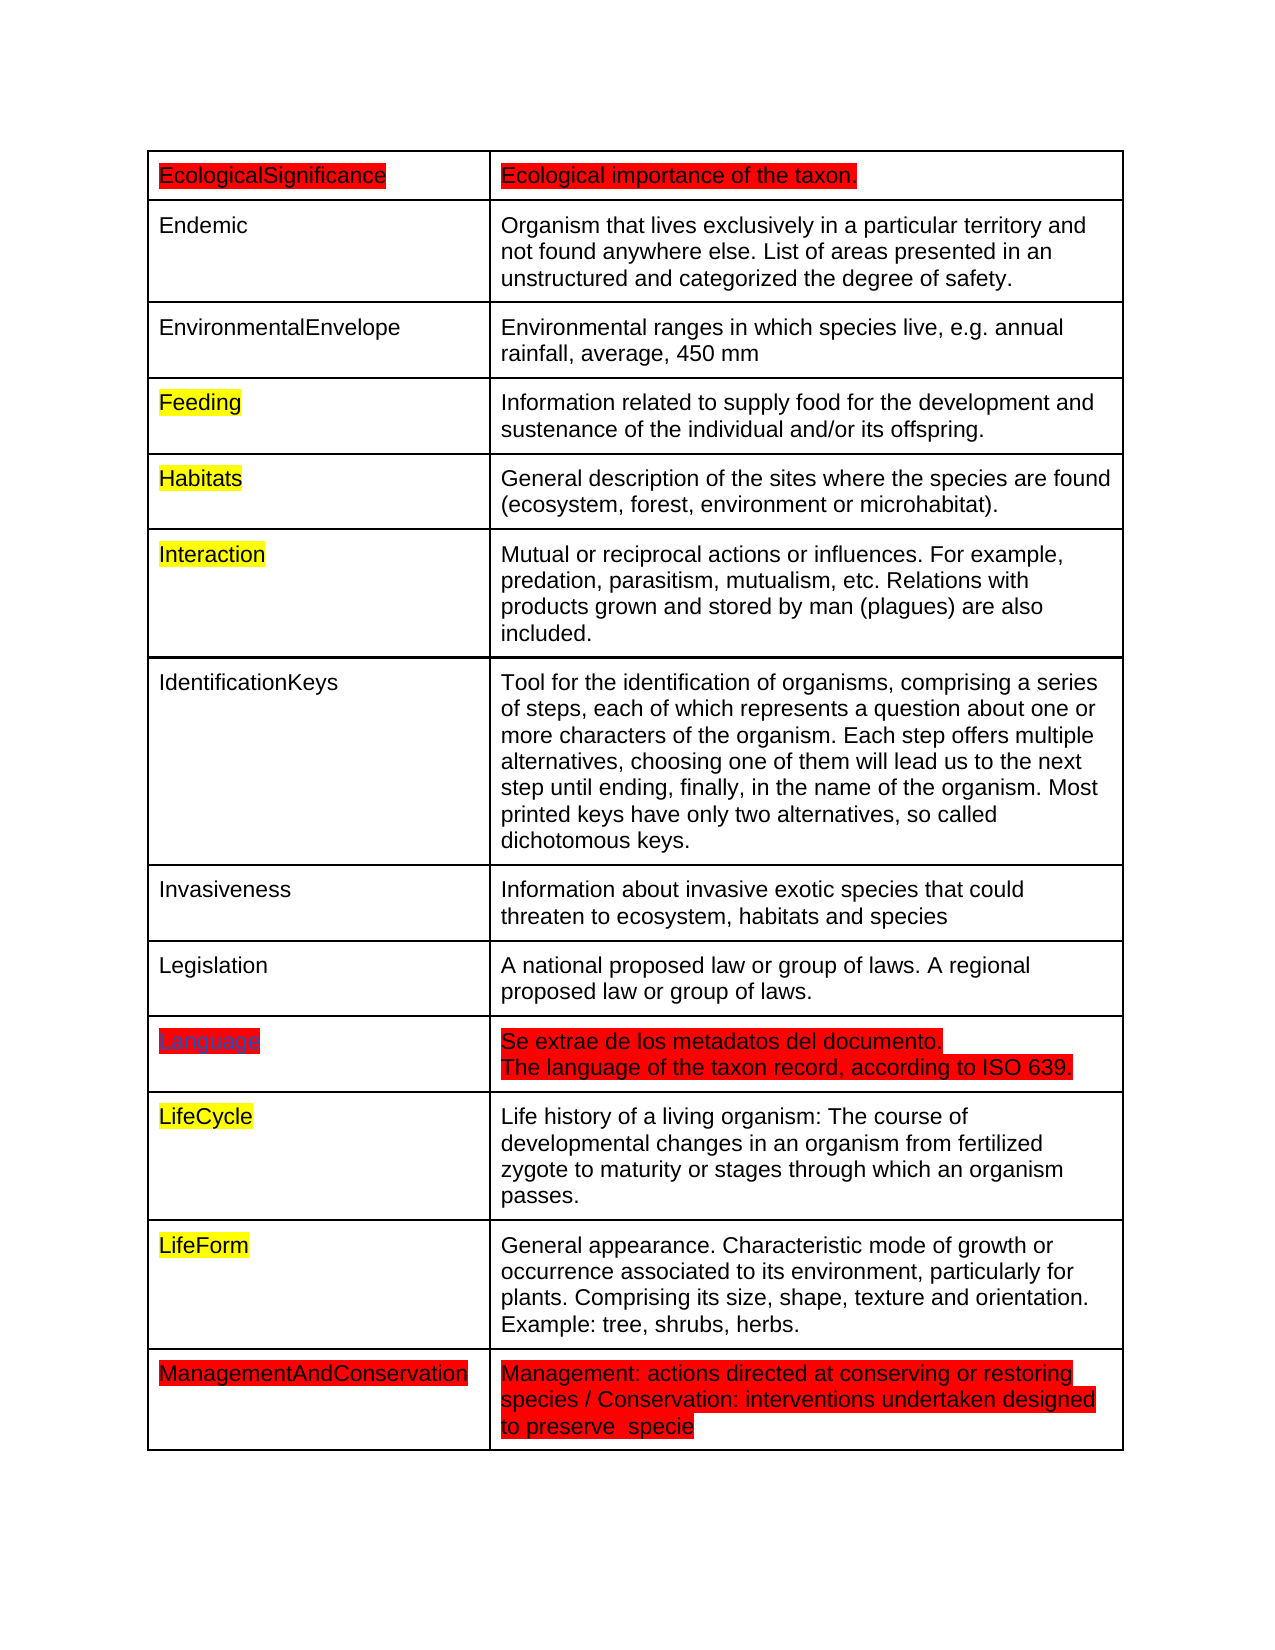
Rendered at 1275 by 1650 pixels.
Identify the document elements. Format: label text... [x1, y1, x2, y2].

table_cell Life history of a living organism: The course of developmental changes in an organism from fertilized zygote to maturity or stages through which an organism passes. [491, 1093, 1122, 1219]
table_cell EcologicalSignificance [149, 152, 489, 199]
table_cell Information related to supply food for the development and sustenance of the individual and/or its offspring. [491, 379, 1122, 452]
table_cell Language [149, 1017, 489, 1091]
table_cell A national proposed law or group of laws. A regional proposed law or group of laws. [491, 942, 1122, 1015]
table_cell Endemic [149, 201, 489, 301]
table_cell Mutual or reciprocal actions or influences. For example, predation, parasitism, mutualism, etc. Relations with products grown and stored by man (plagues) are also included. [491, 530, 1122, 656]
table_cell Management: actions directed at conserving or restoring species / Conservation: interventions undertaken designed to preserve specie [491, 1350, 1122, 1449]
table_cell Habitats [149, 455, 489, 528]
table_cell LifeCycle [149, 1093, 489, 1219]
table_cell LifeForm [149, 1221, 489, 1347]
table_cell Feeding [149, 379, 489, 452]
table_cell ManagementAndConservation [149, 1350, 489, 1449]
table_cell Information about invasive exotic species that could threaten to ecosystem, habitats and species [491, 866, 1122, 939]
table_cell Invasiveness [149, 866, 489, 939]
table_cell Tool for the identification of organisms, comprising a series of steps, each of which represents a question about one or more characters of the organism. Each step offers multiple alternatives, choosing one of them will lead us to the next step until ending, finally, in the name of the organism. Most printed keys have only two alternatives, so called dichotomous keys. [491, 659, 1122, 864]
table_cell Environmental ranges in which species live, e.g. annual rainfall, average, 450 mm [491, 303, 1122, 377]
table_cell IdentificationKeys [149, 659, 489, 864]
table_cell Legislation [149, 942, 489, 1015]
table_cell Interaction [149, 530, 489, 656]
table_cell Organism that lives exclusively in a particular territory and not found anywhere else. List of areas presented in an unstructured and categorized the degree of safety. [491, 201, 1122, 301]
table_cell Se extrae de los metadatos del documento. The language of the taxon record, according to ISO 639. [491, 1017, 1122, 1091]
table_cell Ecological importance of the taxon. [491, 152, 1122, 199]
table_cell General appearance. Characteristic mode of growth or occurrence associated to its environment, particularly for plants. Comprising its size, shape, texture and orientation. Example: tree, shrubs, herbs. [491, 1221, 1122, 1347]
table_cell General description of the sites where the species are found (ecosystem, forest, environment or microhabitat). [491, 455, 1122, 528]
table_cell EnvironmentalEnvelope [149, 303, 489, 377]
